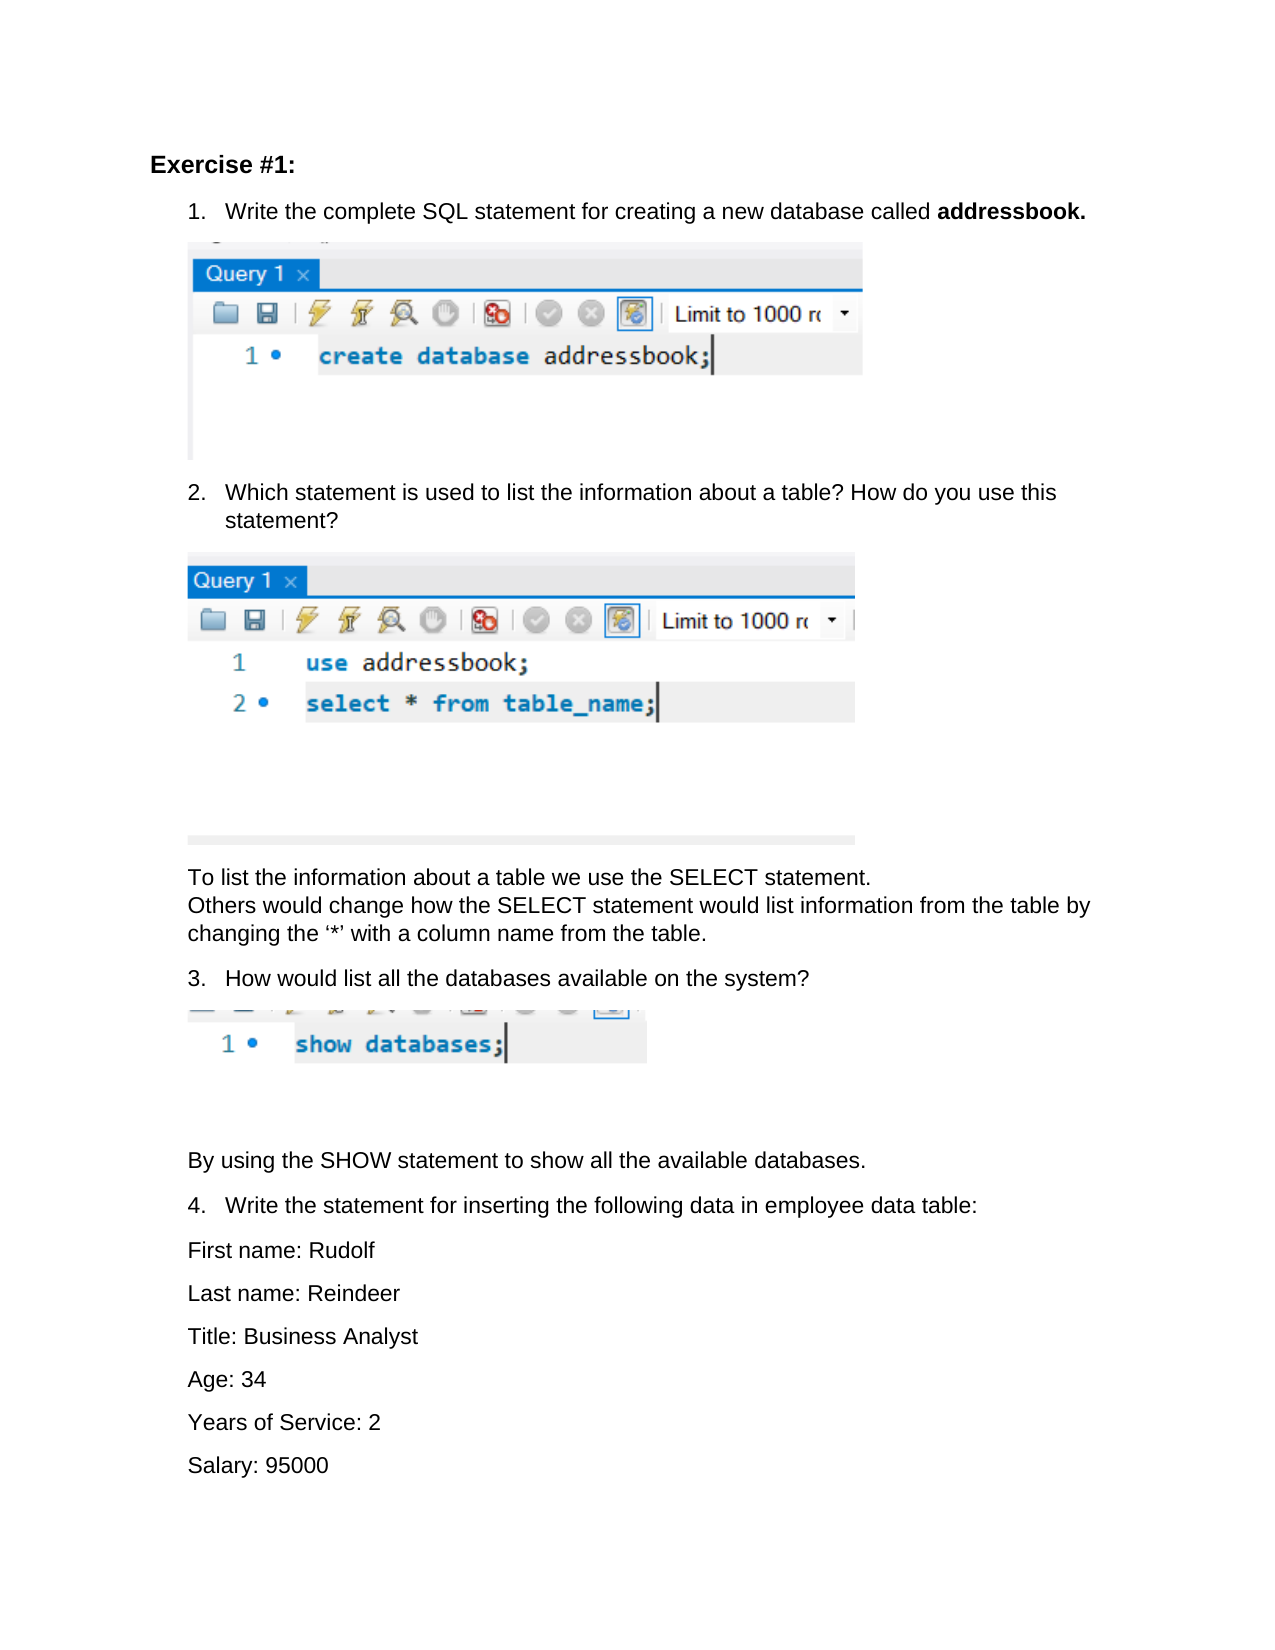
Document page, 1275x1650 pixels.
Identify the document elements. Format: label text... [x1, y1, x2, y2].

text Last name: Reindeer [187, 1280, 1125, 1306]
list Write the complete SQL statement for creating a new database called addressbook. [187, 198, 1125, 224]
text Title: Business Analyst [187, 1323, 1125, 1349]
picture [187, 242, 863, 460]
list Which statement is used to list the information about a table? How do you use this statement? [187, 479, 1125, 534]
text Exercise #1: [150, 150, 1125, 179]
text To list the information about a table we use the SELECT statement. Others would change how the SELECT statement would list information from the table by changing the ‘*’ with a column name from the table. [187, 863, 1125, 947]
picture [187, 1010, 647, 1128]
list Write the statement for inserting the following data in employee data table: [187, 1192, 1125, 1218]
text First name: Rudolf [187, 1237, 1125, 1263]
text Years of Service: 2 [187, 1409, 1125, 1435]
text By using the SHOW statement to show all the available databases. [187, 1147, 1125, 1173]
list How would list all the databases available on the system? [187, 965, 1125, 992]
text Age: 34 [187, 1366, 1125, 1392]
picture [187, 552, 855, 845]
text Salary: 95000 [187, 1452, 1125, 1478]
